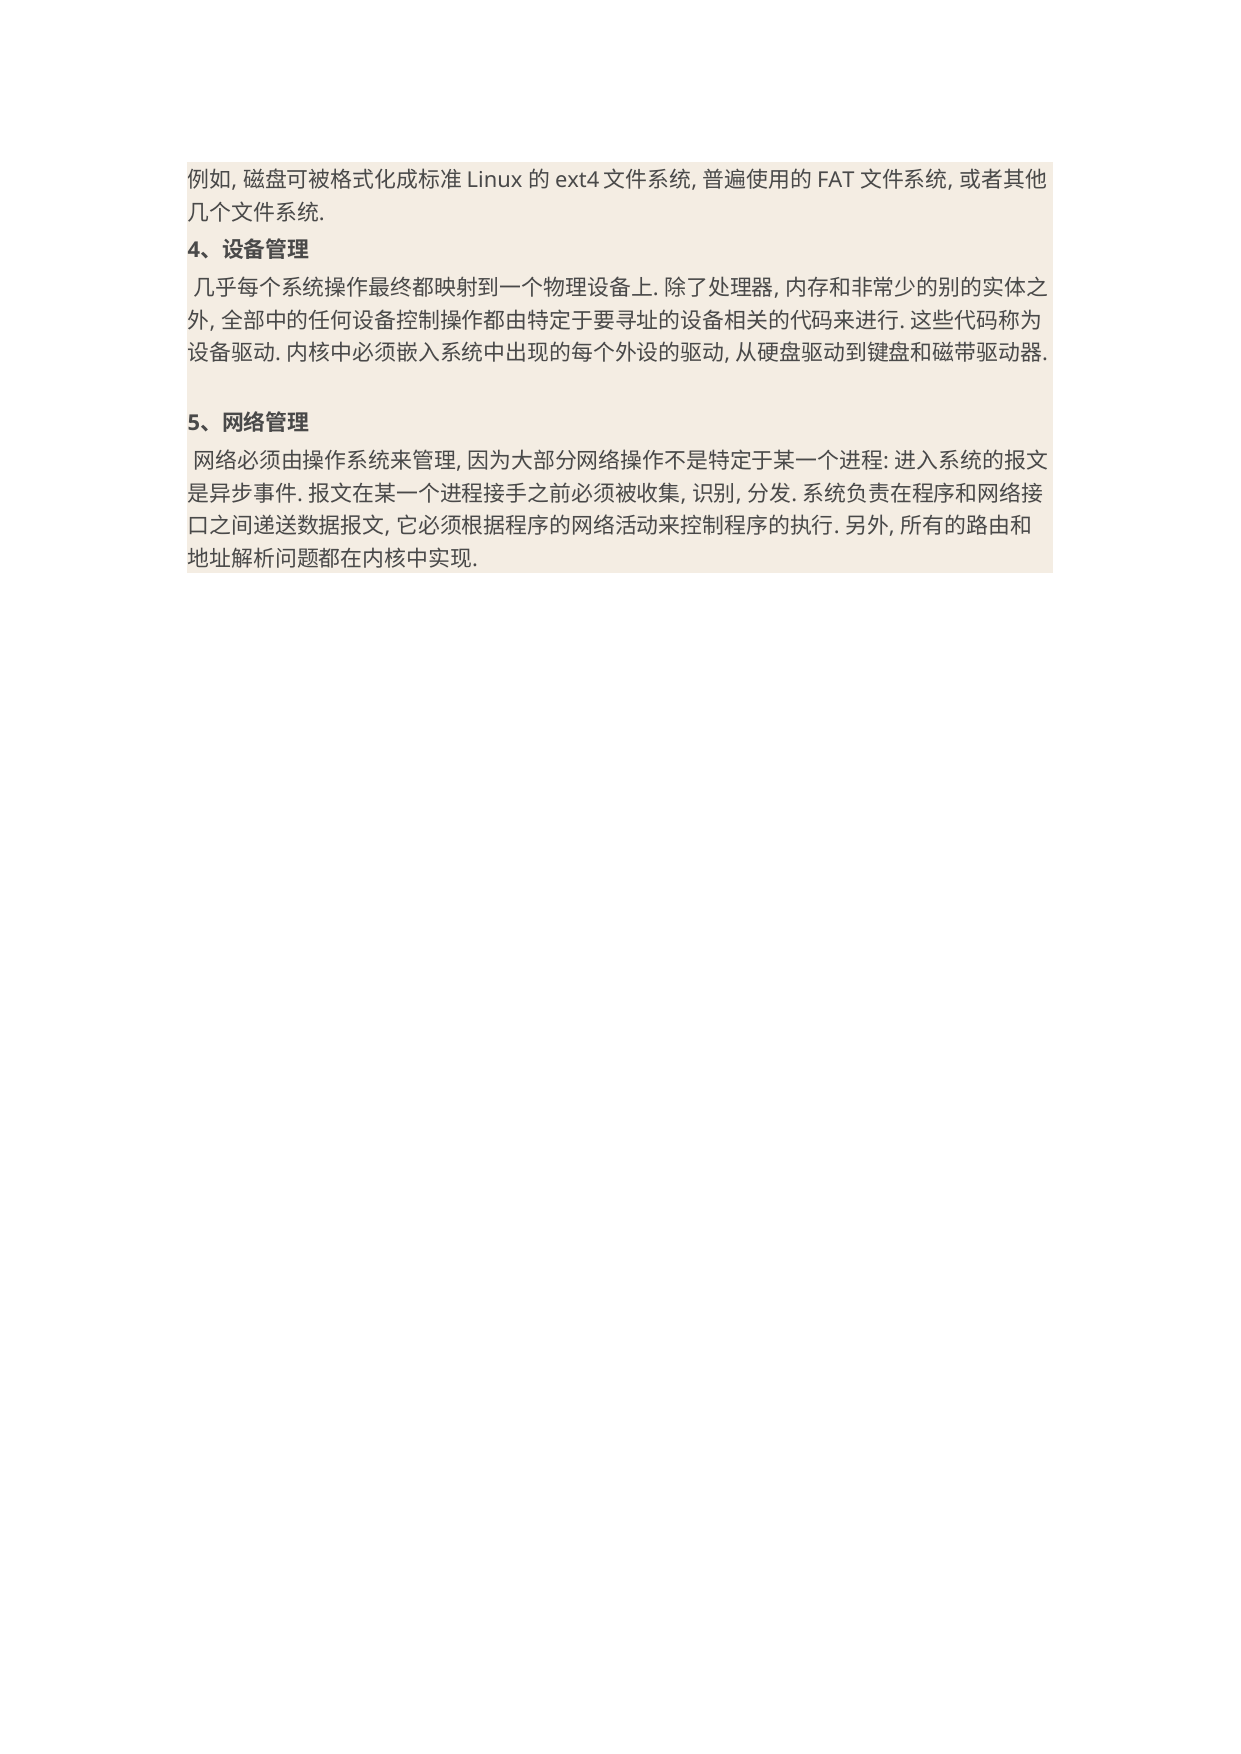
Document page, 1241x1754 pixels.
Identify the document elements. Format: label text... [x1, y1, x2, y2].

text 网络必须由操作系统来管理, 因为大部分网络操作不是特定于某一个进程: 进入系统的报文是异步事件. 报文在某一个进程接手之前必须被收集, 识别, 分发. 系统负责在程序和网络接口之间递送数据报文, 它必须根据程序的网络活动来控制程序的执行. 另外, 所有的路由和地址解析问题都在内核中实现. [187, 443, 1053, 573]
text 几乎每个系统操作最终都映射到一个物理设备上. 除了处理器, 内存和非常少的别的实体之外, 全部中的任何设备控制操作都由特定于要寻址的设备相关的代码来进行. 这些代码称为设备驱动. 内核中必须嵌入系统中出现的每个外设的驱动, 从硬盘驱动到键盘和磁带驱动器. [187, 270, 1053, 400]
text 4、设备管理 [187, 232, 1053, 265]
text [187, 162, 1053, 227]
text 5、网络管理 [187, 405, 1053, 438]
